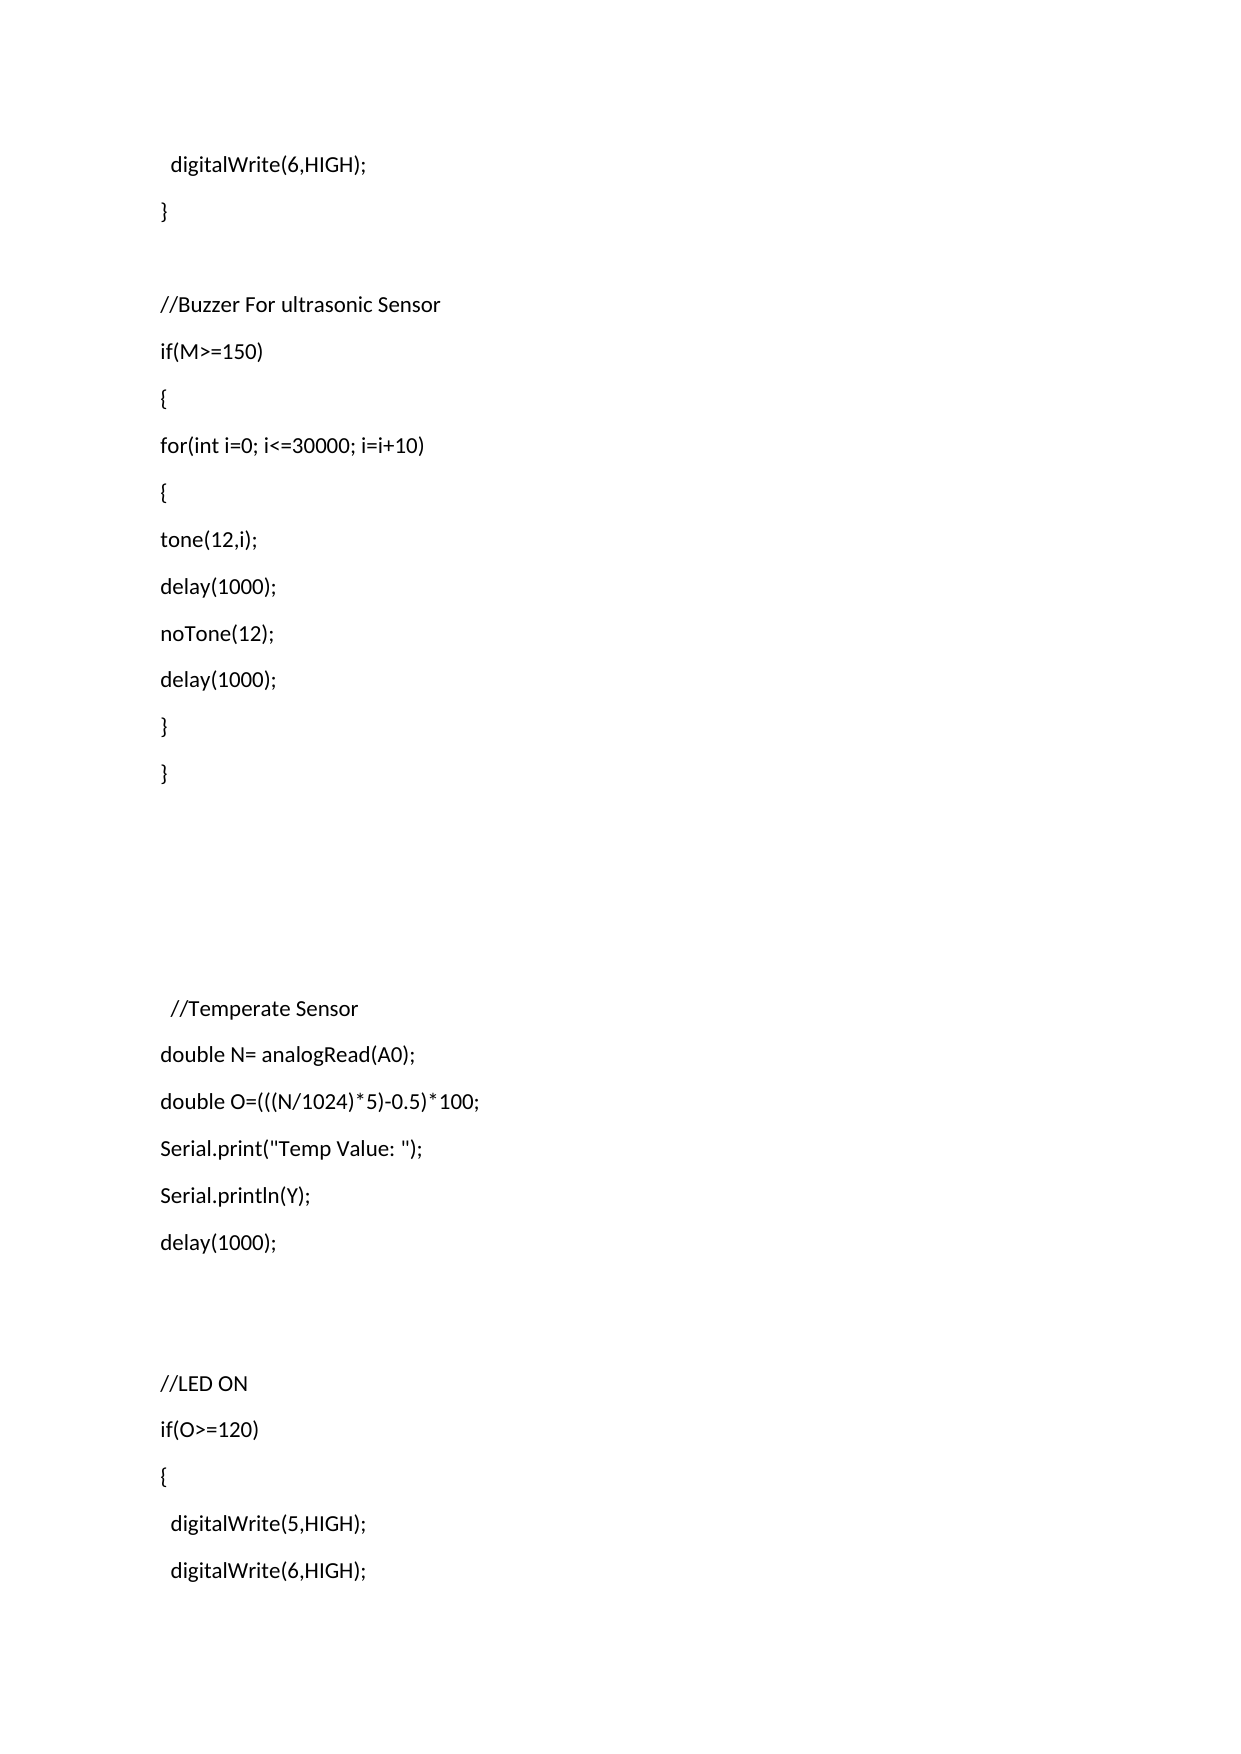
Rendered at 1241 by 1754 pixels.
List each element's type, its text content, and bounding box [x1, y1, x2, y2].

text if(M>=150) [150, 337, 1090, 366]
text delay(1000); [150, 1228, 1090, 1256]
text if(O>=120) [150, 1416, 1090, 1444]
text delay(1000); [150, 572, 1090, 600]
text Serial.println(Y); [150, 1181, 1090, 1209]
text double N= analogRead(A0); [150, 1041, 1090, 1069]
text tone(12,i); [150, 525, 1090, 553]
text Serial.print("Temp Value: "); [150, 1134, 1090, 1162]
text } [150, 712, 1090, 741]
text //Buzzer For ultrasonic Sensor [150, 291, 1090, 319]
text for(int i=0; i<=30000; i=i+10) [150, 431, 1090, 459]
text digitalWrite(6,HIGH); [150, 150, 1090, 178]
text { [150, 478, 1090, 506]
text delay(1000); [150, 666, 1090, 694]
text { [150, 1462, 1090, 1491]
text noTone(12); [150, 619, 1090, 647]
text digitalWrite(5,HIGH); [150, 1509, 1090, 1537]
text //Temperate Sensor [150, 994, 1090, 1022]
text { [150, 384, 1090, 412]
text double O=(((N/1024)*5)-0.5)*100; [150, 1087, 1090, 1116]
text } [150, 197, 1090, 225]
text //LED ON [150, 1369, 1090, 1397]
text digitalWrite(6,HIGH); [150, 1556, 1090, 1584]
text } [150, 759, 1090, 787]
